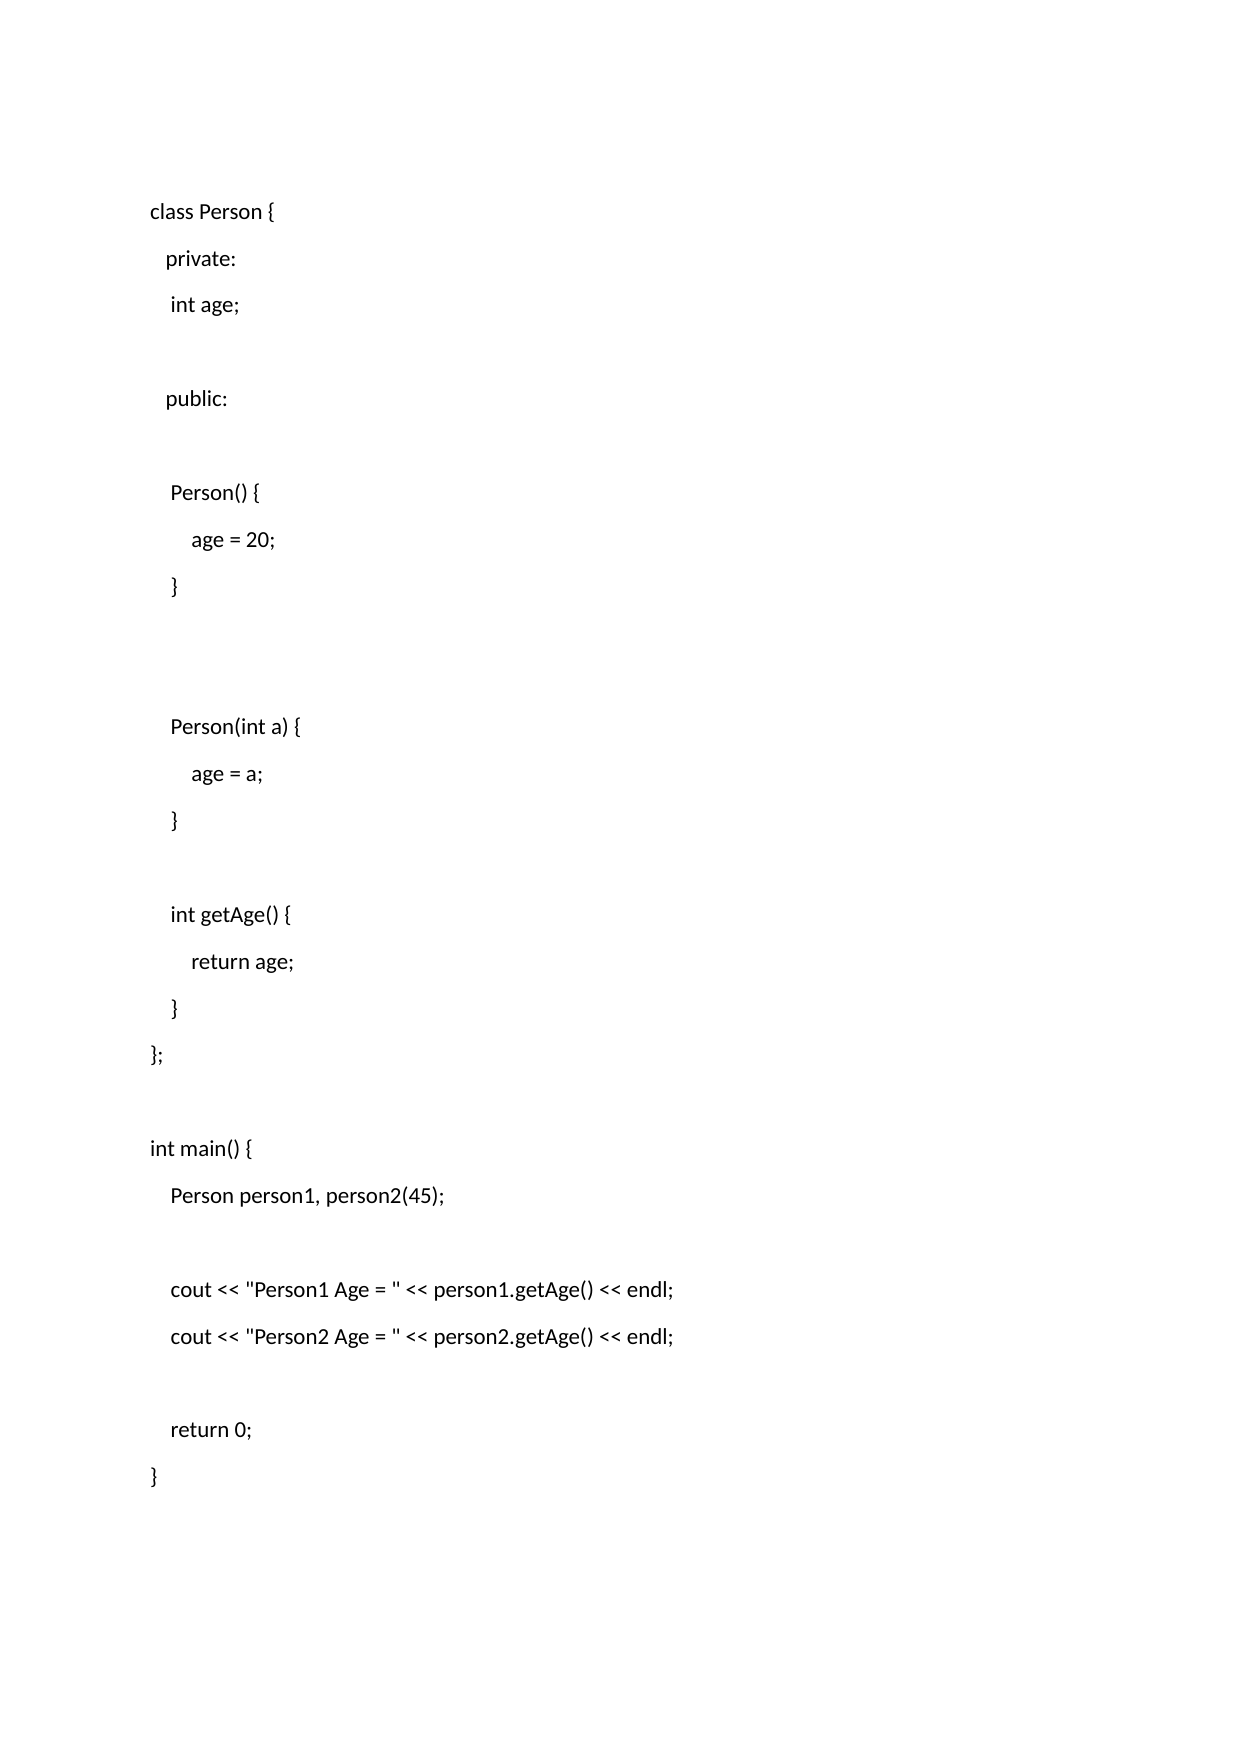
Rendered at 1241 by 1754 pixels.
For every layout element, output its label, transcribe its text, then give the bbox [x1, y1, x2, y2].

text public: [150, 384, 1090, 412]
text } [150, 572, 1090, 600]
text Person person1, person2(45); [150, 1181, 1090, 1209]
text cout << "Person1 Age = " << person1.getAge() << endl; [150, 1275, 1090, 1303]
text private: [150, 244, 1090, 272]
text return 0; [150, 1416, 1090, 1444]
text class Person { [150, 197, 1090, 225]
text int age; [150, 291, 1090, 319]
text age = 20; [150, 525, 1090, 553]
text }; [150, 1041, 1090, 1069]
text age = a; [150, 759, 1090, 787]
text int getAge() { [150, 900, 1090, 928]
text cout << "Person2 Age = " << person2.getAge() << endl; [150, 1322, 1090, 1350]
text int main() { [150, 1134, 1090, 1162]
text Person(int a) { [150, 712, 1090, 741]
text Person() { [150, 478, 1090, 506]
text } [150, 994, 1090, 1022]
text } [150, 1462, 1090, 1491]
text } [150, 806, 1090, 834]
text return age; [150, 947, 1090, 975]
